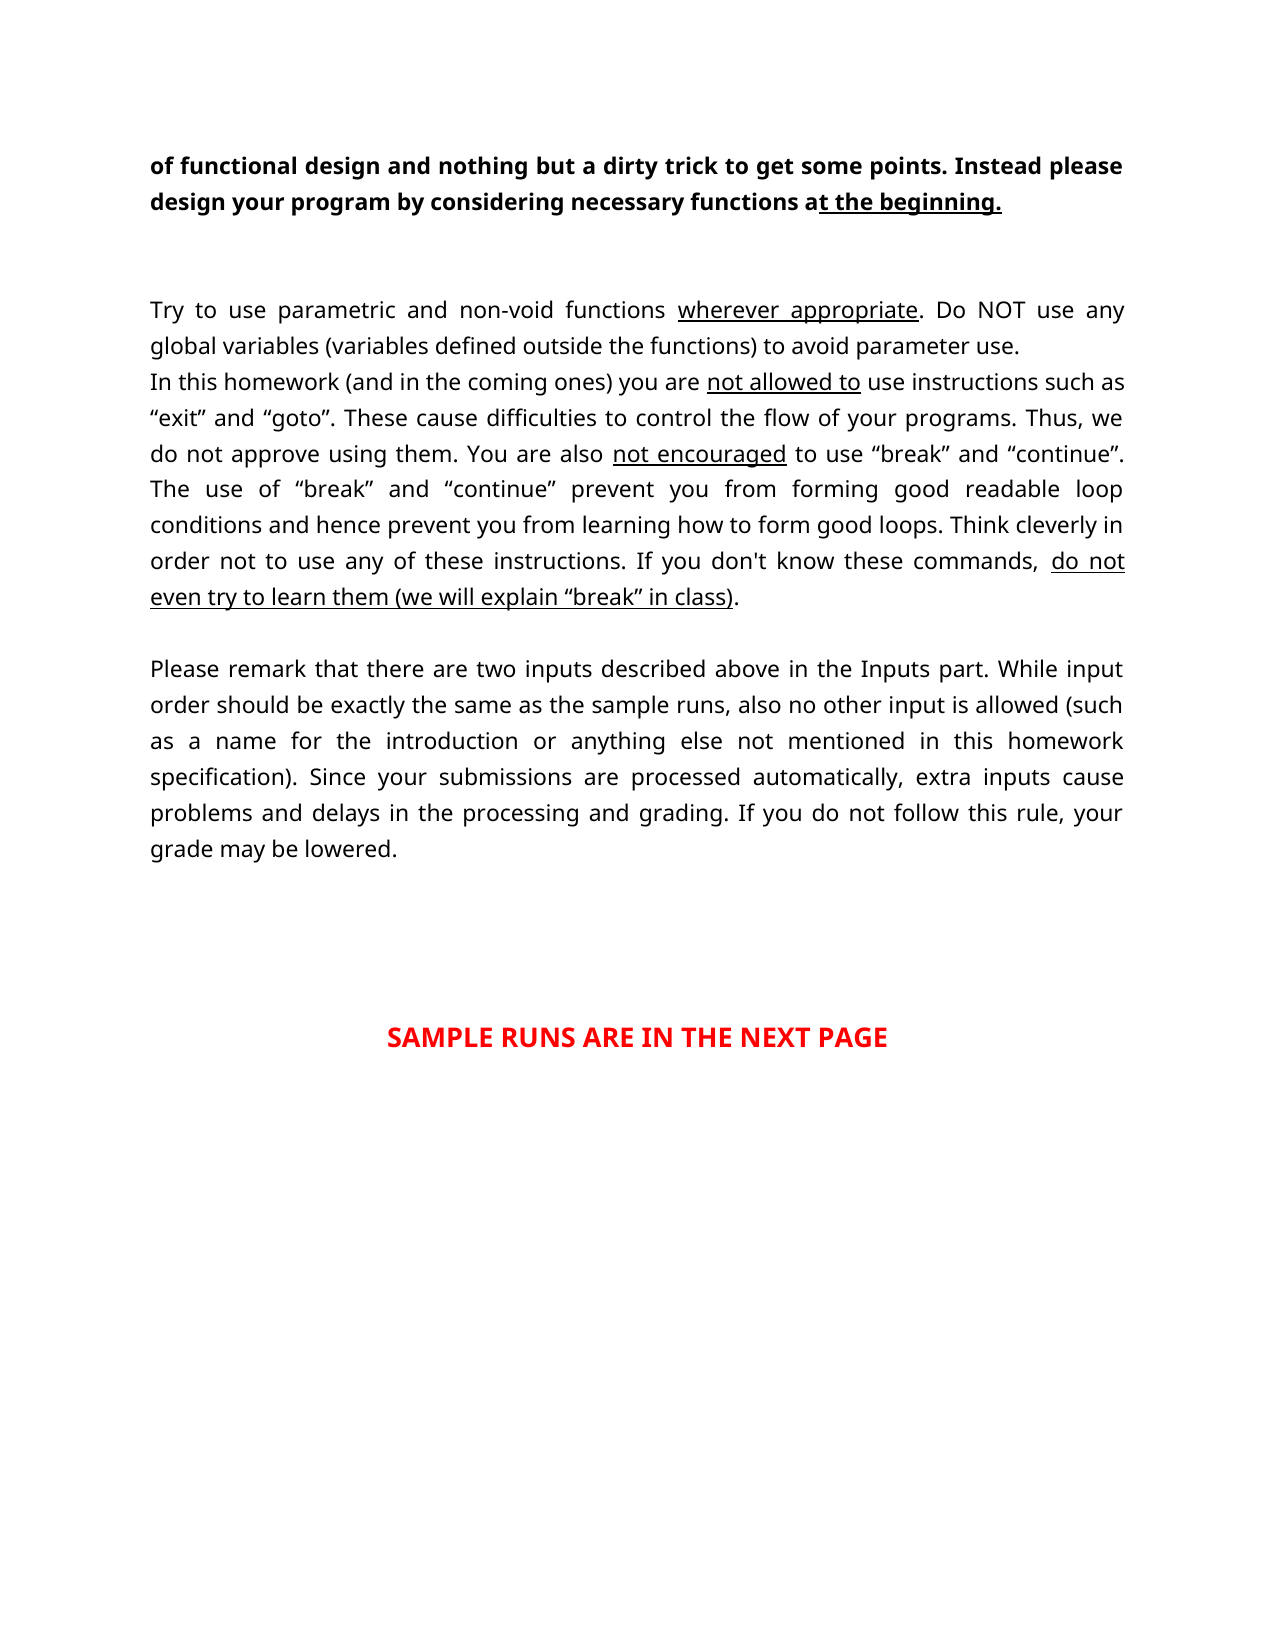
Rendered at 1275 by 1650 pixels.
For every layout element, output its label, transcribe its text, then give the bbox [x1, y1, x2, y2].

text Please remark that there are two inputs described above in the Inputs part. While input order should be exactly the same as the sample runs, also no other input is allowed (such as a name for the introduction or anything else not mentioned in this homework specification). Since your submissions are processed automatically, extra inputs cause problems and delays in the processing and grading. If you do not follow this rule, your grade may be lowered. [150, 653, 1125, 864]
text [150, 150, 1125, 217]
text In this homework (and in the coming ones) you are not allowed to use instructions such as “exit” and “goto”. These cause difficulties to control the flow of your programs. Thus, we do not approve using them. You are also not encouraged to use “break” and “continue”. The use of “break” and “continue” prevent you from forming good readable loop conditions and hence prevent you from learning how to form good loops. Think cleverly in order not to use any of these instructions. If you don't know these commands, do not even try to learn them (we will explain “break” in class). [150, 366, 1125, 612]
text SAMPLE RUNS ARE IN THE NEXT PAGE [150, 1019, 1125, 1056]
text Try to use parametric and non-void functions wherever appropriate. Do NOT use any global variables (variables defined outside the functions) to avoid parameter use. [150, 294, 1125, 361]
